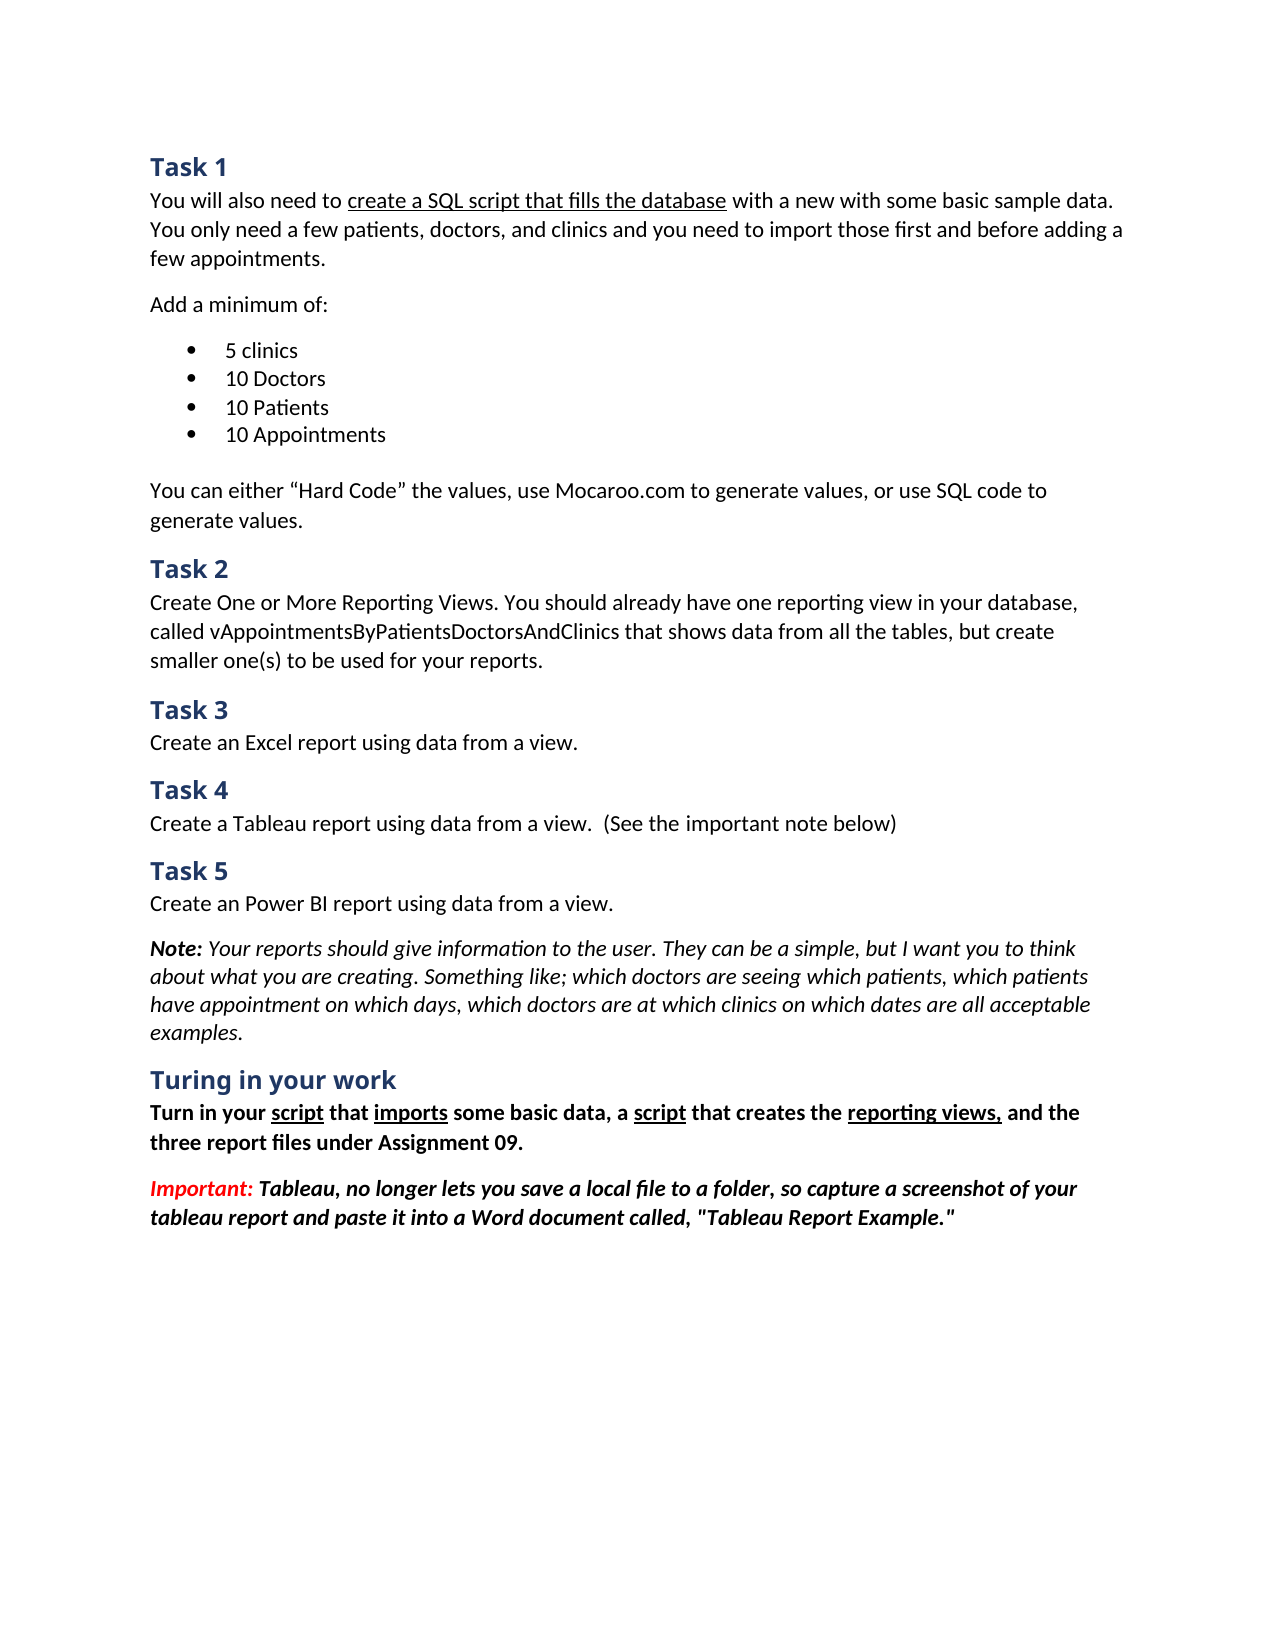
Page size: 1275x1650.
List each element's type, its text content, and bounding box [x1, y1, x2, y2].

subtitle Turing in your work [150, 1063, 1125, 1097]
subtitle Task 3 [150, 693, 1125, 727]
text Create an Excel report using data from a view. [150, 728, 1125, 756]
text You will also need to create a SQL script that fills the database with a new with some basic sample data. You only need a few patients, doctors, and clinics and you need to import those first and before adding a few appointments. [150, 186, 1125, 272]
subtitle Task 2 [150, 552, 1125, 586]
text Create One or More Reporting Views. You should already have one reporting view in your database, called vAppointmentsByPatientsDoctorsAndClinics that shows data from all the tables, but create smaller one(s) to be used for your reports. [150, 588, 1125, 674]
text Turn in your script that imports some basic data, a script that creates the reporting views, and the three report files under Assignment 09. [150, 1098, 1125, 1156]
subtitle Task 5 [150, 853, 1125, 887]
text Important: Tableau, no longer lets you save a local file to a folder, so capture a screenshot of your tableau report and paste it into a Word document called, "Tableau Report Example." [150, 1174, 1125, 1231]
list 10 Appointments [187, 421, 1125, 449]
text You can either “Hard Code” the values, use Mocaroo.com to generate values, or use SQL code to generate values. [150, 477, 1125, 534]
text Create an Power BI report using data from a view. [150, 889, 1125, 917]
text Create a Tableau report using data from a view. (See the important note below) [150, 809, 1125, 837]
subtitle Task 4 [150, 773, 1125, 807]
list 10 Doctors [187, 364, 1125, 393]
text Note: Your reports should give information to the user. They can be a simple, but I want you to think about what you are creating. Something like; which doctors are seeing which patients, which patients have appointment on which days, which doctors are at which clinics on which dates are all acceptable examples. [150, 934, 1125, 1046]
list 5 clinics [187, 337, 1125, 364]
subtitle Task 1 [150, 150, 1125, 184]
list 10 Patients [187, 393, 1125, 421]
text Add a minimum of: [150, 291, 1125, 318]
